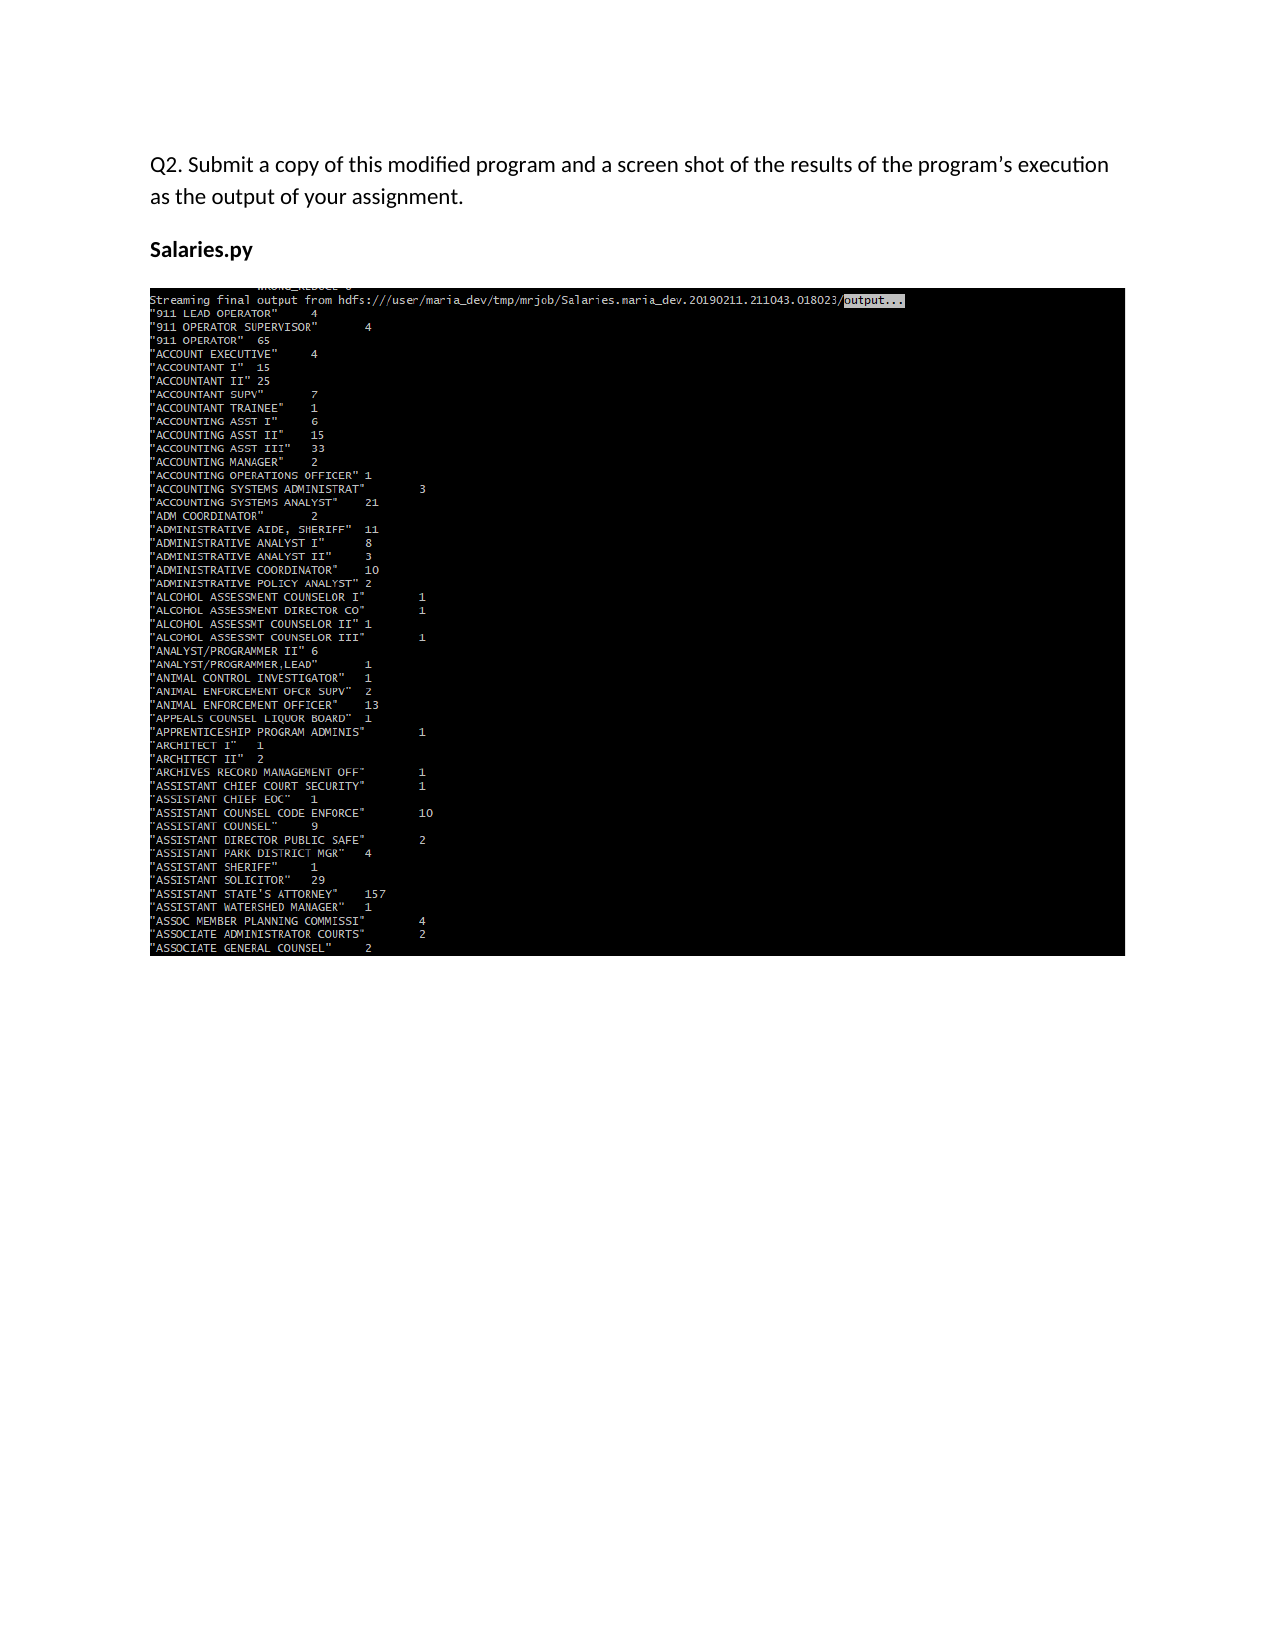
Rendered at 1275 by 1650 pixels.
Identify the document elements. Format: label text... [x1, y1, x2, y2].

text Salaries.py [150, 235, 1125, 263]
picture [150, 288, 1125, 956]
text Q2. Submit a copy of this modified program and a screen shot of the results of the program’s execution as the output of your assignment. [150, 150, 1125, 210]
